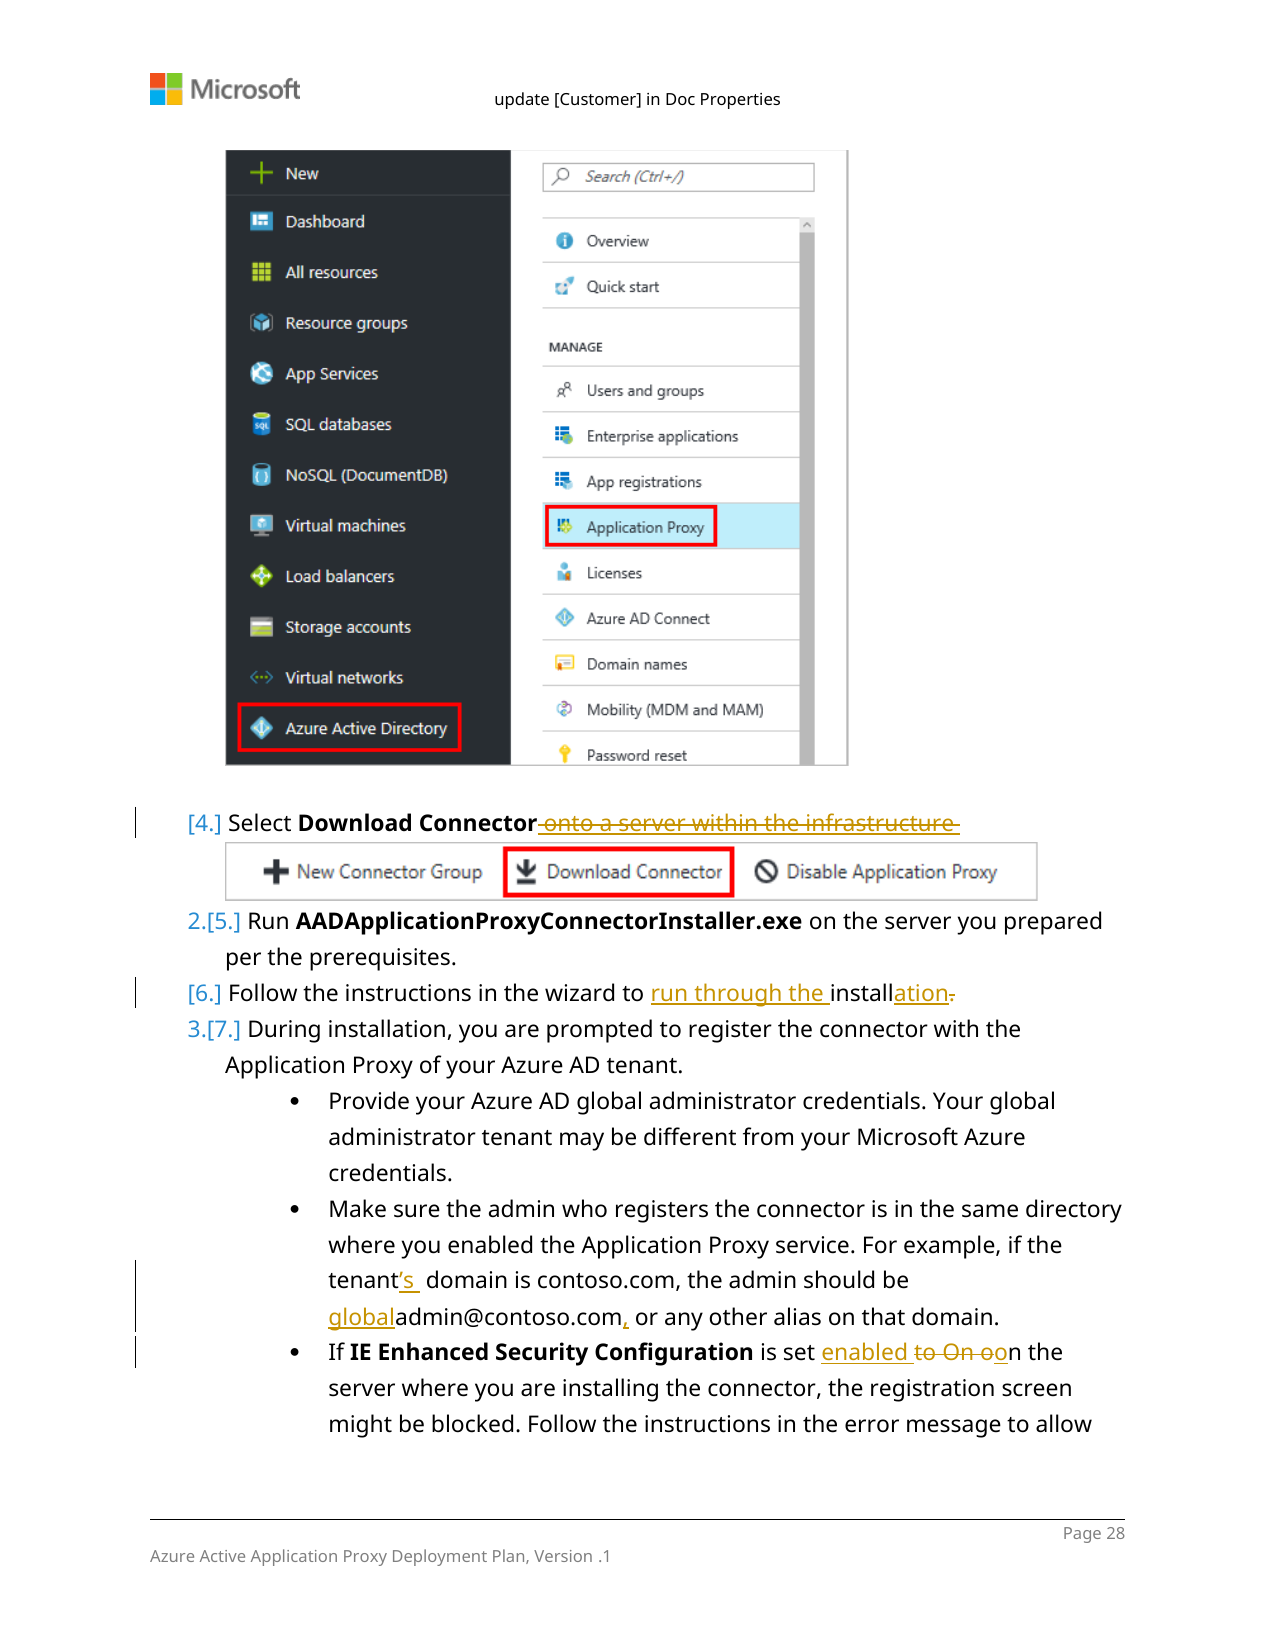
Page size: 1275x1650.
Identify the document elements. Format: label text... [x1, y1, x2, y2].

list Make sure the admin who registers the connector is in the same directory where you enabled the Application Proxy service. For example, if the tenant domain is contoso.com, the admin should be admin@contoso.com or any other alias on that domain. [291, 1193, 1125, 1332]
list Run AADApplicationProxyConnectorInstaller.exe on the server you prepared per the prerequisites. [187, 905, 1125, 972]
list During installation, you are prompted to register the connector with the Application Proxy of your Azure AD tenant. [187, 1013, 1125, 1080]
list Follow the instructions in the wizard to install [187, 977, 1125, 1008]
picture [225, 150, 849, 766]
list Provide your Azure AD global administrator credentials. Your global administrator tenant may be different from your Microsoft Azure credentials. [291, 1085, 1125, 1188]
picture [150, 73, 300, 106]
list Select Download Connector [187, 807, 1125, 838]
picture [225, 842, 1038, 901]
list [291, 1336, 1125, 1439]
